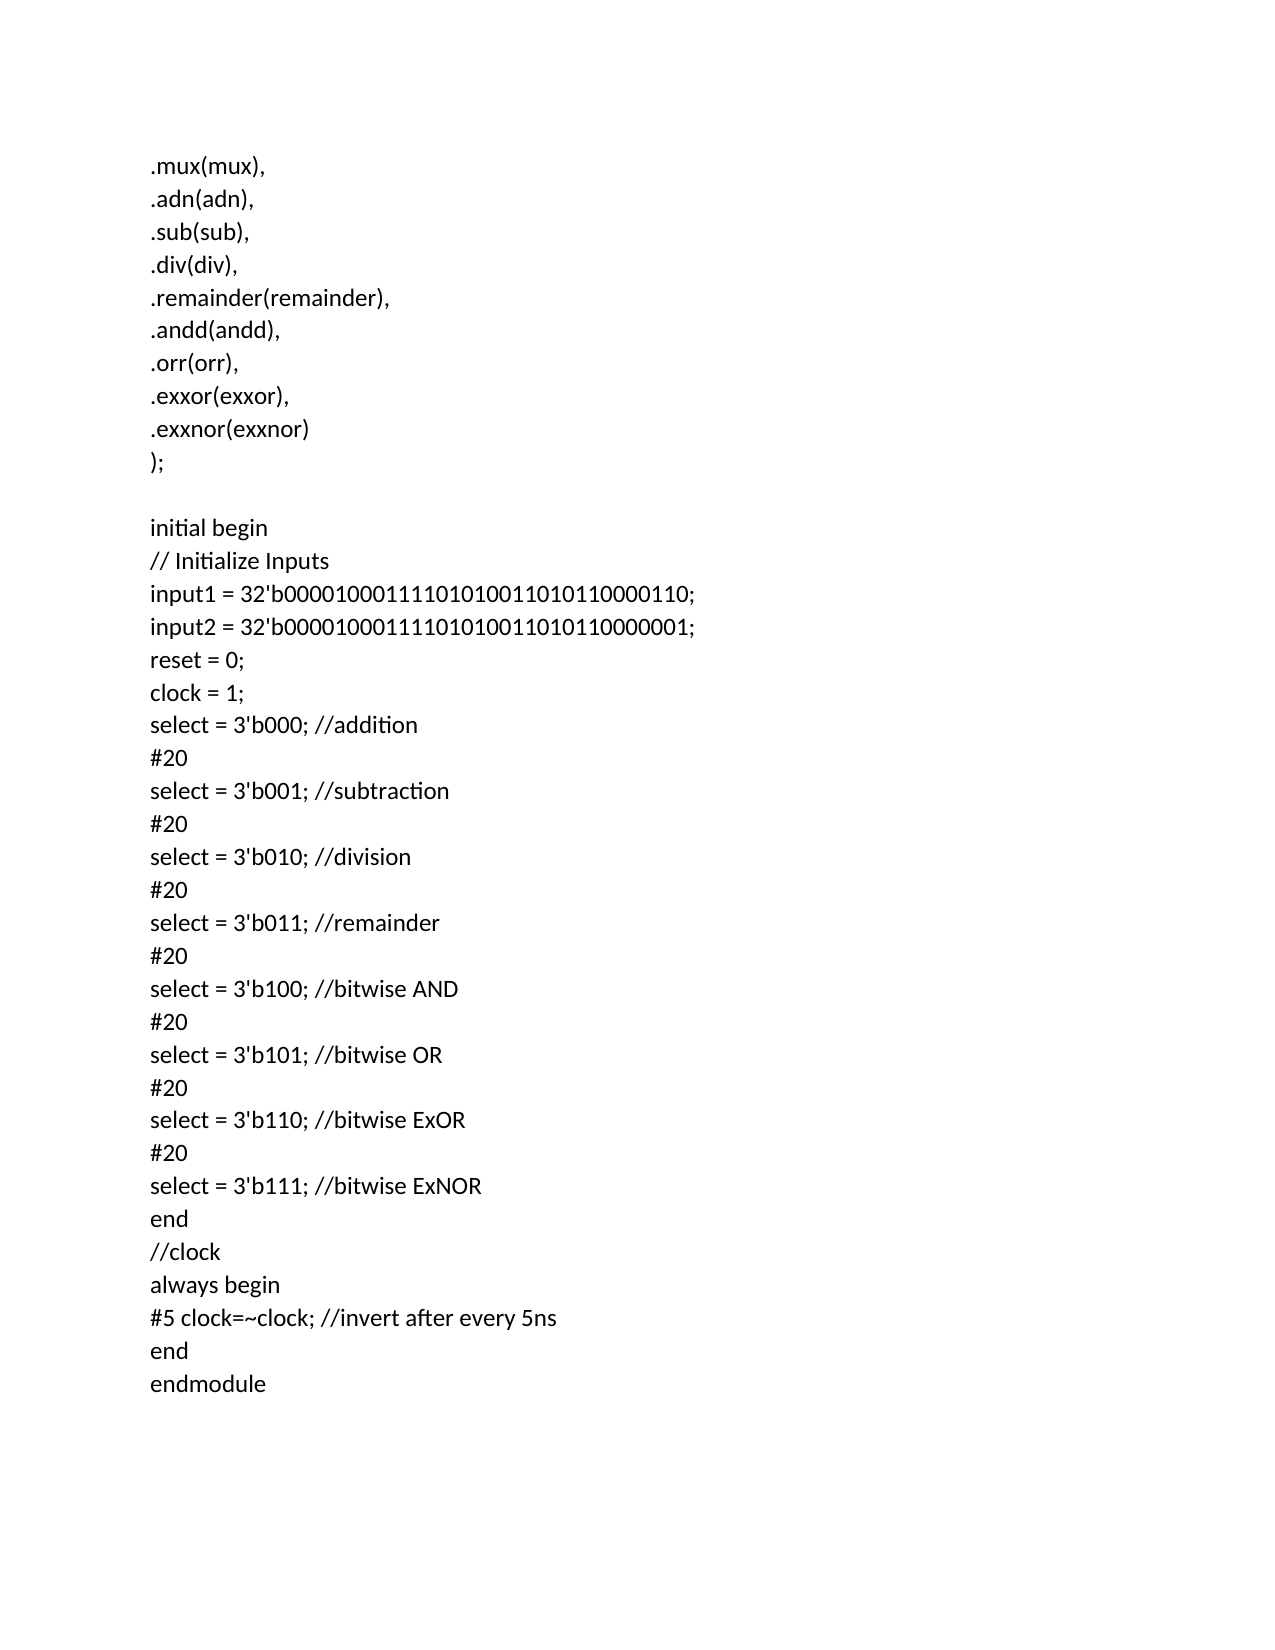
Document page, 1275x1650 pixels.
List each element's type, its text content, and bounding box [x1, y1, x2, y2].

text .exxor(exxor), [150, 380, 1125, 411]
text // Initialize Inputs [150, 545, 1125, 576]
text .exxnor(exxnor) [150, 413, 1125, 444]
text select = 3'b101; //bitwise OR [150, 1039, 1125, 1069]
text ); [150, 446, 1125, 477]
text end [150, 1203, 1125, 1234]
text select = 3'b000; //addition [150, 709, 1125, 740]
text reset = 0; [150, 644, 1125, 674]
text .adn(adn), [150, 183, 1125, 213]
text #20 [150, 808, 1125, 839]
text select = 3'b001; //subtraction [150, 775, 1125, 806]
text select = 3'b010; //division [150, 841, 1125, 872]
text #20 [150, 1006, 1125, 1036]
text endmodule [150, 1368, 1125, 1398]
text always begin [150, 1269, 1125, 1300]
text end [150, 1335, 1125, 1366]
text .orr(orr), [150, 347, 1125, 378]
text #20 [150, 940, 1125, 971]
text select = 3'b100; //bitwise AND [150, 973, 1125, 1003]
text select = 3'b110; //bitwise ExOR [150, 1104, 1125, 1135]
text input1 = 32'b00001000111101010011010110000110; [150, 578, 1125, 608]
text select = 3'b011; //remainder [150, 907, 1125, 938]
text select = 3'b111; //bitwise ExNOR [150, 1170, 1125, 1201]
text #20 [150, 742, 1125, 773]
text .sub(sub), [150, 216, 1125, 246]
text //clock [150, 1236, 1125, 1267]
text clock = 1; [150, 677, 1125, 707]
text .div(div), [150, 249, 1125, 279]
text initial begin [150, 512, 1125, 543]
text #20 [150, 874, 1125, 905]
text .remainder(remainder), [150, 282, 1125, 312]
text #20 [150, 1137, 1125, 1168]
text #5 clock=~clock; //invert after every 5ns [150, 1302, 1125, 1333]
text #20 [150, 1072, 1125, 1102]
text input2 = 32'b00001000111101010011010110000001; [150, 611, 1125, 641]
text .andd(andd), [150, 314, 1125, 345]
text .mux(mux), [150, 150, 1125, 181]
